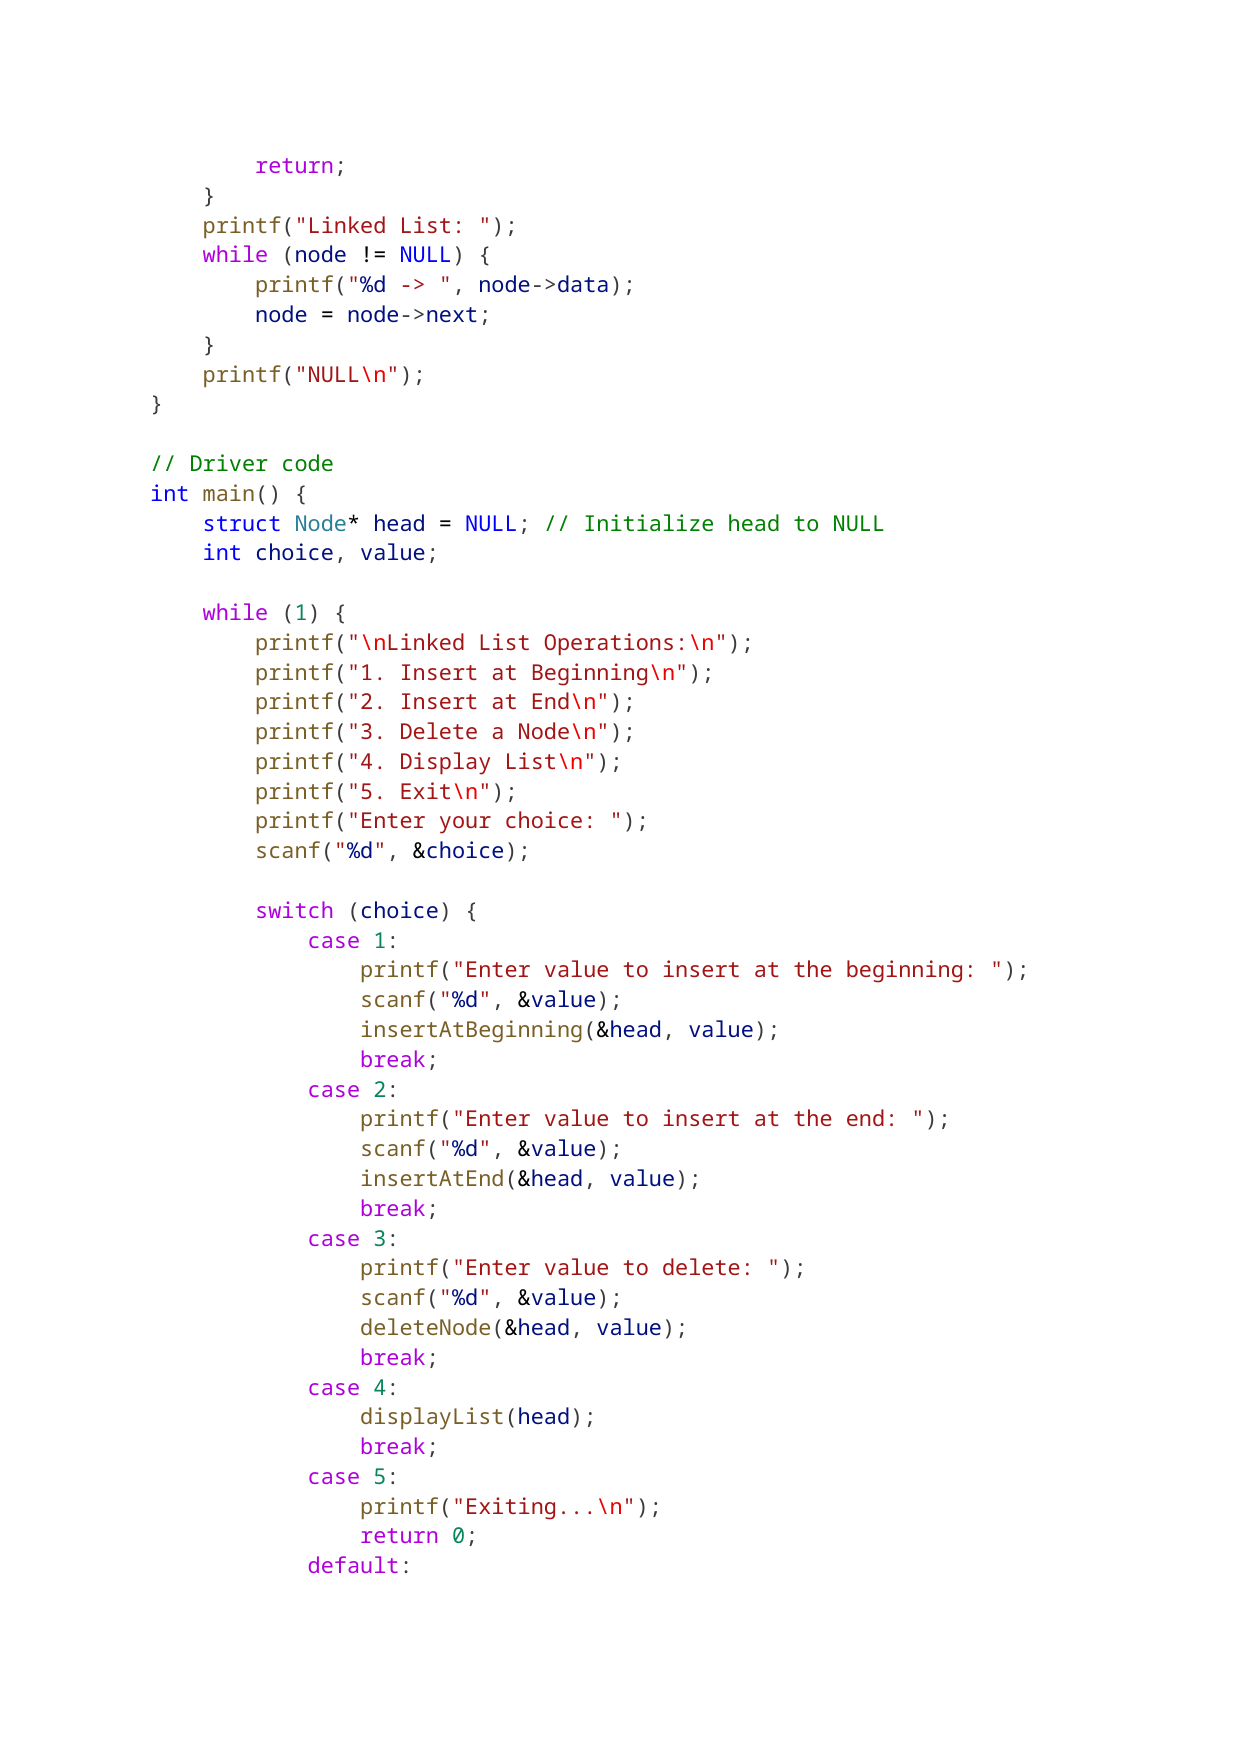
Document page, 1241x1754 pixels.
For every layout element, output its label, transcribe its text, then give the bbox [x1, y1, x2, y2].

text printf("1. Insert at Beginning\n"); [150, 656, 1122, 686]
text while (node != NULL) { [150, 239, 1122, 269]
text deleteNode(&head, value); [150, 1312, 1122, 1342]
text return 0; [150, 1520, 1122, 1550]
text scanf("%d", &value); [150, 1133, 1122, 1163]
text scanf("%d", &value); [150, 984, 1122, 1014]
text break; [150, 1193, 1122, 1222]
text switch (choice) { [150, 895, 1122, 924]
text } [150, 180, 1122, 209]
text while (1) { [150, 597, 1122, 627]
text default: [150, 1550, 1122, 1580]
text printf("Enter your choice: "); [150, 805, 1122, 835]
text int main() { [150, 478, 1122, 507]
text printf("Linked List: "); [150, 209, 1122, 239]
text return; [150, 150, 1122, 180]
text insertAtBeginning(&head, value); [150, 1014, 1122, 1044]
text printf("%d -> ", node->data); [150, 269, 1122, 299]
text displayList(head); [150, 1401, 1122, 1431]
text } [150, 388, 1122, 418]
text int choice, value; [150, 537, 1122, 567]
text printf("2. Insert at End\n"); [150, 686, 1122, 716]
text printf("5. Exit\n"); [150, 776, 1122, 805]
text break; [150, 1342, 1122, 1371]
text printf("NULL\n"); [150, 358, 1122, 388]
text } [150, 329, 1122, 358]
text node = node->next; [150, 299, 1122, 329]
text break; [150, 1431, 1122, 1461]
text printf("Exiting...\n"); [150, 1491, 1122, 1520]
text case 5: [150, 1461, 1122, 1491]
text case 1: [150, 924, 1122, 954]
text case 4: [150, 1371, 1122, 1401]
text printf("Enter value to insert at the end: "); [150, 1103, 1122, 1133]
text scanf("%d", &value); [150, 1282, 1122, 1312]
text struct Node* head = NULL; // Initialize head to NULL [150, 507, 1122, 537]
text printf("4. Display List\n"); [150, 746, 1122, 776]
text // Driver code [150, 448, 1122, 478]
text case 2: [150, 1073, 1122, 1103]
text case 3: [150, 1222, 1122, 1252]
text scanf("%d", &choice); [150, 835, 1122, 865]
text printf("3. Delete a Node\n"); [150, 716, 1122, 746]
text break; [150, 1044, 1122, 1073]
text insertAtEnd(&head, value); [150, 1163, 1122, 1193]
text printf("\nLinked List Operations:\n"); [150, 627, 1122, 656]
text printf("Enter value to delete: "); [150, 1252, 1122, 1282]
text printf("Enter value to insert at the beginning: "); [150, 954, 1122, 984]
